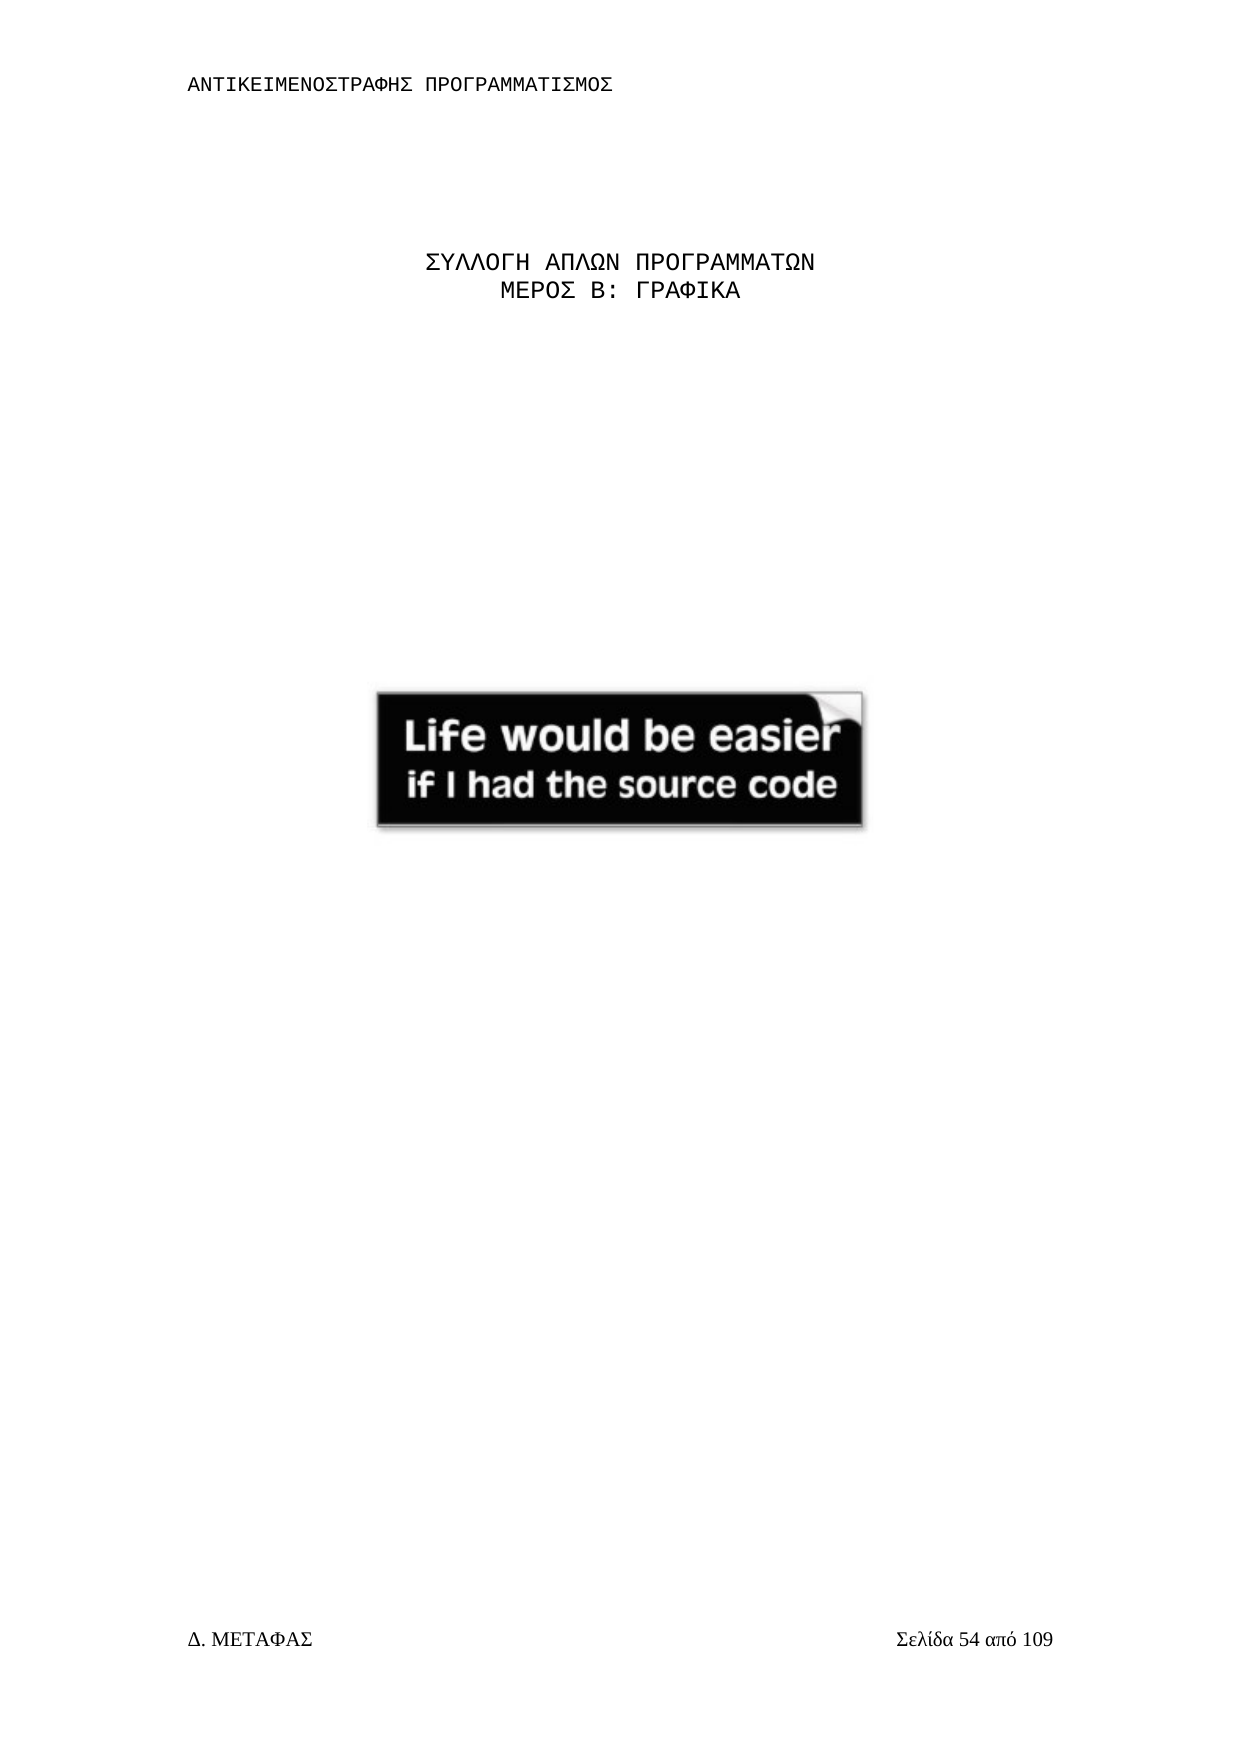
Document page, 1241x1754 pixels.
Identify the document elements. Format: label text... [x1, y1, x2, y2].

picture [367, 507, 874, 1014]
text ΜΕΡΟΣ B: ΓΡΑΦΙΚΑ [187, 278, 1053, 306]
text ΣΥΛΛΟΓΗ ΑΠΛΩΝ ΠΡΟΓΡΑΜΜΑΤΩΝ [187, 249, 1053, 278]
